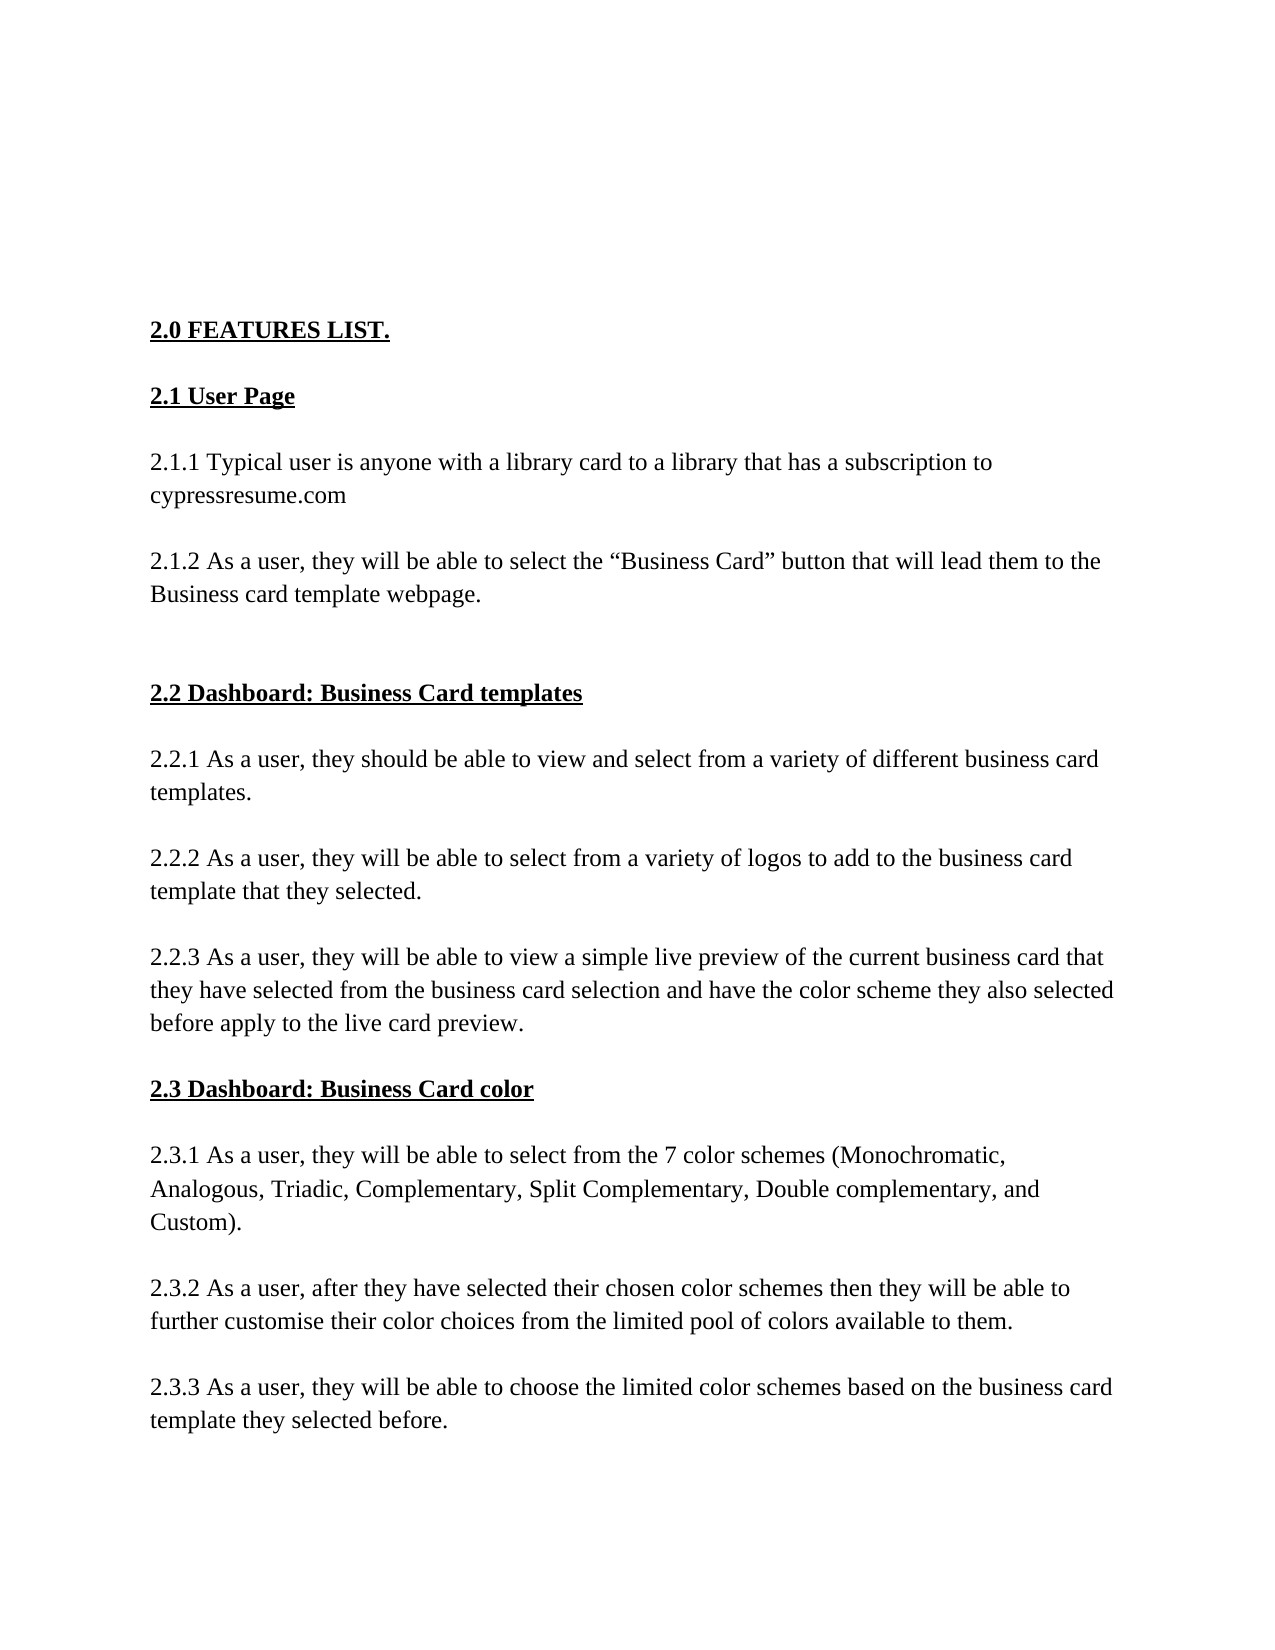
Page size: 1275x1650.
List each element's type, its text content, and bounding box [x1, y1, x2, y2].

text 2.3.3 As a user, they will be able to choose the limited color schemes based on the business card template they selected before. [150, 1372, 1125, 1433]
text 2.2.3 As a user, they will be able to view a simple live preview of the current business card that they have selected from the business card selection and have the color scheme they also selected before apply to the live card preview. [150, 942, 1125, 1037]
text 2.2.1 As a user, they should be able to view and select from a variety of different business card templates. [150, 744, 1125, 806]
text 2.3.2 As a user, after they have selected their chosen color schemes then they will be able to further customise their color choices from the limited pool of colors available to them. [150, 1273, 1125, 1334]
text 2.2 Dashboard: Business Card templates [150, 678, 1125, 707]
text 2.2.2 As a user, they will be able to select from a variety of logos to add to the business card template that they selected. [150, 843, 1125, 905]
text 2.0 FEATURES LIST. [150, 315, 1125, 344]
text 2.1.2 As a user, they will be able to select the “Business Card” button that will lead them to the Business card template webpage. [150, 546, 1125, 608]
text 2.3.1 As a user, they will be able to select from the 7 color schemes (Monochromatic, Analogous, Triadic, Complementary, Split Complementary, Double complementary, and Custom). [150, 1141, 1125, 1235]
text 2.3 Dashboard: Business Card color [150, 1074, 1125, 1103]
text 2.1 User Page [150, 381, 1125, 410]
text 2.1.1 Typical user is anyone with a library card to a library that has a subscription to cypressresume.com [150, 447, 1125, 509]
